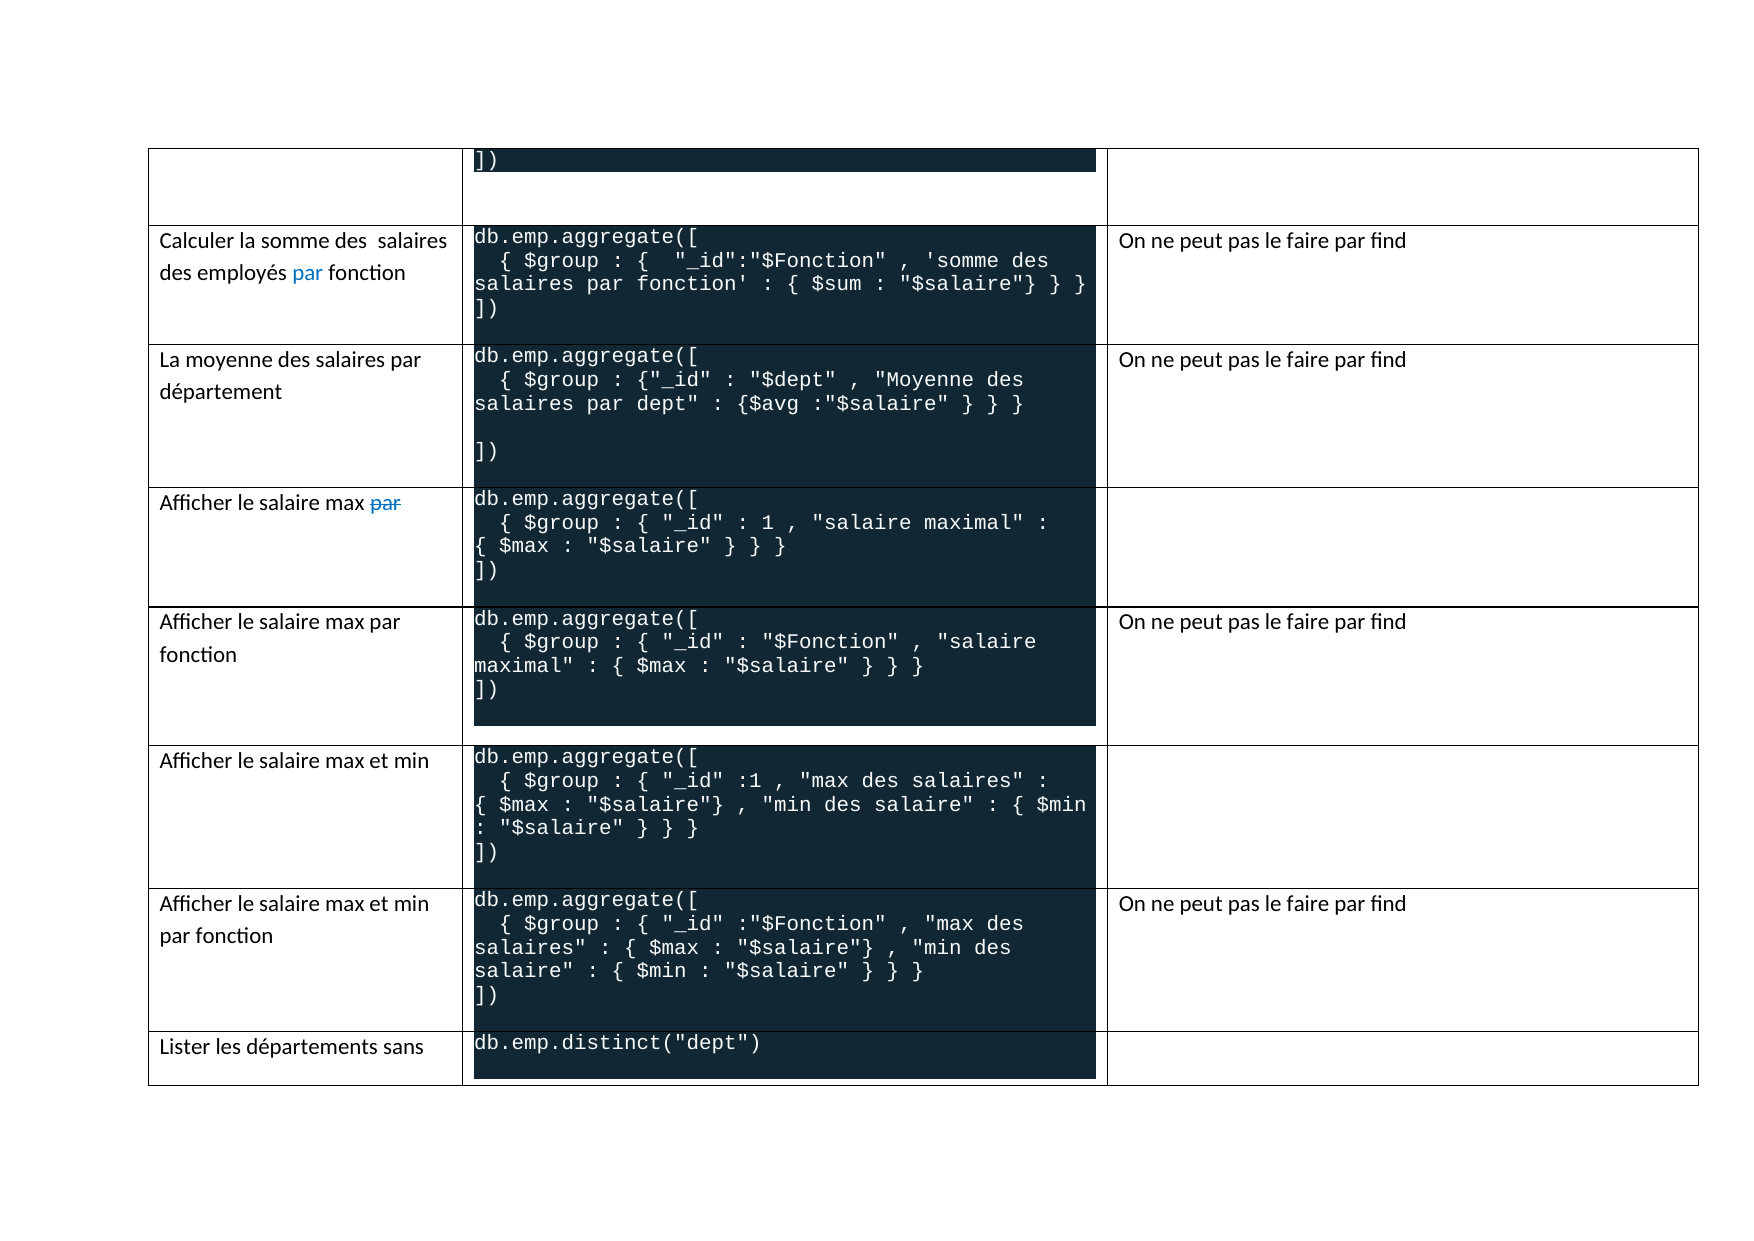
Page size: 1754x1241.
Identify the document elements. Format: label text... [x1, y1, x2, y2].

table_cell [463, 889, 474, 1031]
table_cell db.emp.aggregate([ { $group : { "_id" : "$Fonction" , "salaire maximal" : { $max : "$salaire" } } } ]) [463, 608, 1107, 745]
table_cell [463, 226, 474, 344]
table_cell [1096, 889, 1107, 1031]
table_cell Calculer la somme des salaires des employés par fonction [149, 226, 462, 344]
table_cell Afficher le salaire max et min [149, 746, 462, 888]
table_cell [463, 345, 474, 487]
table_cell db.emp.aggregate([ { $group : { "_id":1 , 'somme des salaires' : { $sum : "$salaire"} } } ]) [463, 149, 1107, 225]
table_cell On ne peut pas le faire par find [1108, 889, 1698, 1031]
table_cell [1108, 488, 1698, 606]
table_cell On ne peut pas le faire par find [1108, 226, 1698, 344]
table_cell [149, 1032, 462, 1085]
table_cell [1108, 149, 1698, 225]
table_cell Afficher le salaire max par fonction [149, 608, 462, 745]
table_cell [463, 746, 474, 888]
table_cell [463, 1032, 1107, 1085]
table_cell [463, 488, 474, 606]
table_cell La moyenne des salaires par département [149, 345, 462, 487]
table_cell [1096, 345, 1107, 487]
table_cell On ne peut pas le faire par find [1108, 608, 1698, 745]
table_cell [149, 149, 462, 225]
table_cell [1108, 1032, 1698, 1085]
table_cell [1108, 746, 1698, 888]
table_cell On ne peut pas le faire par find [1108, 345, 1698, 487]
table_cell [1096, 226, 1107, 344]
table_cell Afficher le salaire max et min par fonction [149, 889, 462, 1031]
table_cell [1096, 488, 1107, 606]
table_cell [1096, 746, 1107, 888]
table_cell Afficher le salaire max par [149, 488, 462, 606]
